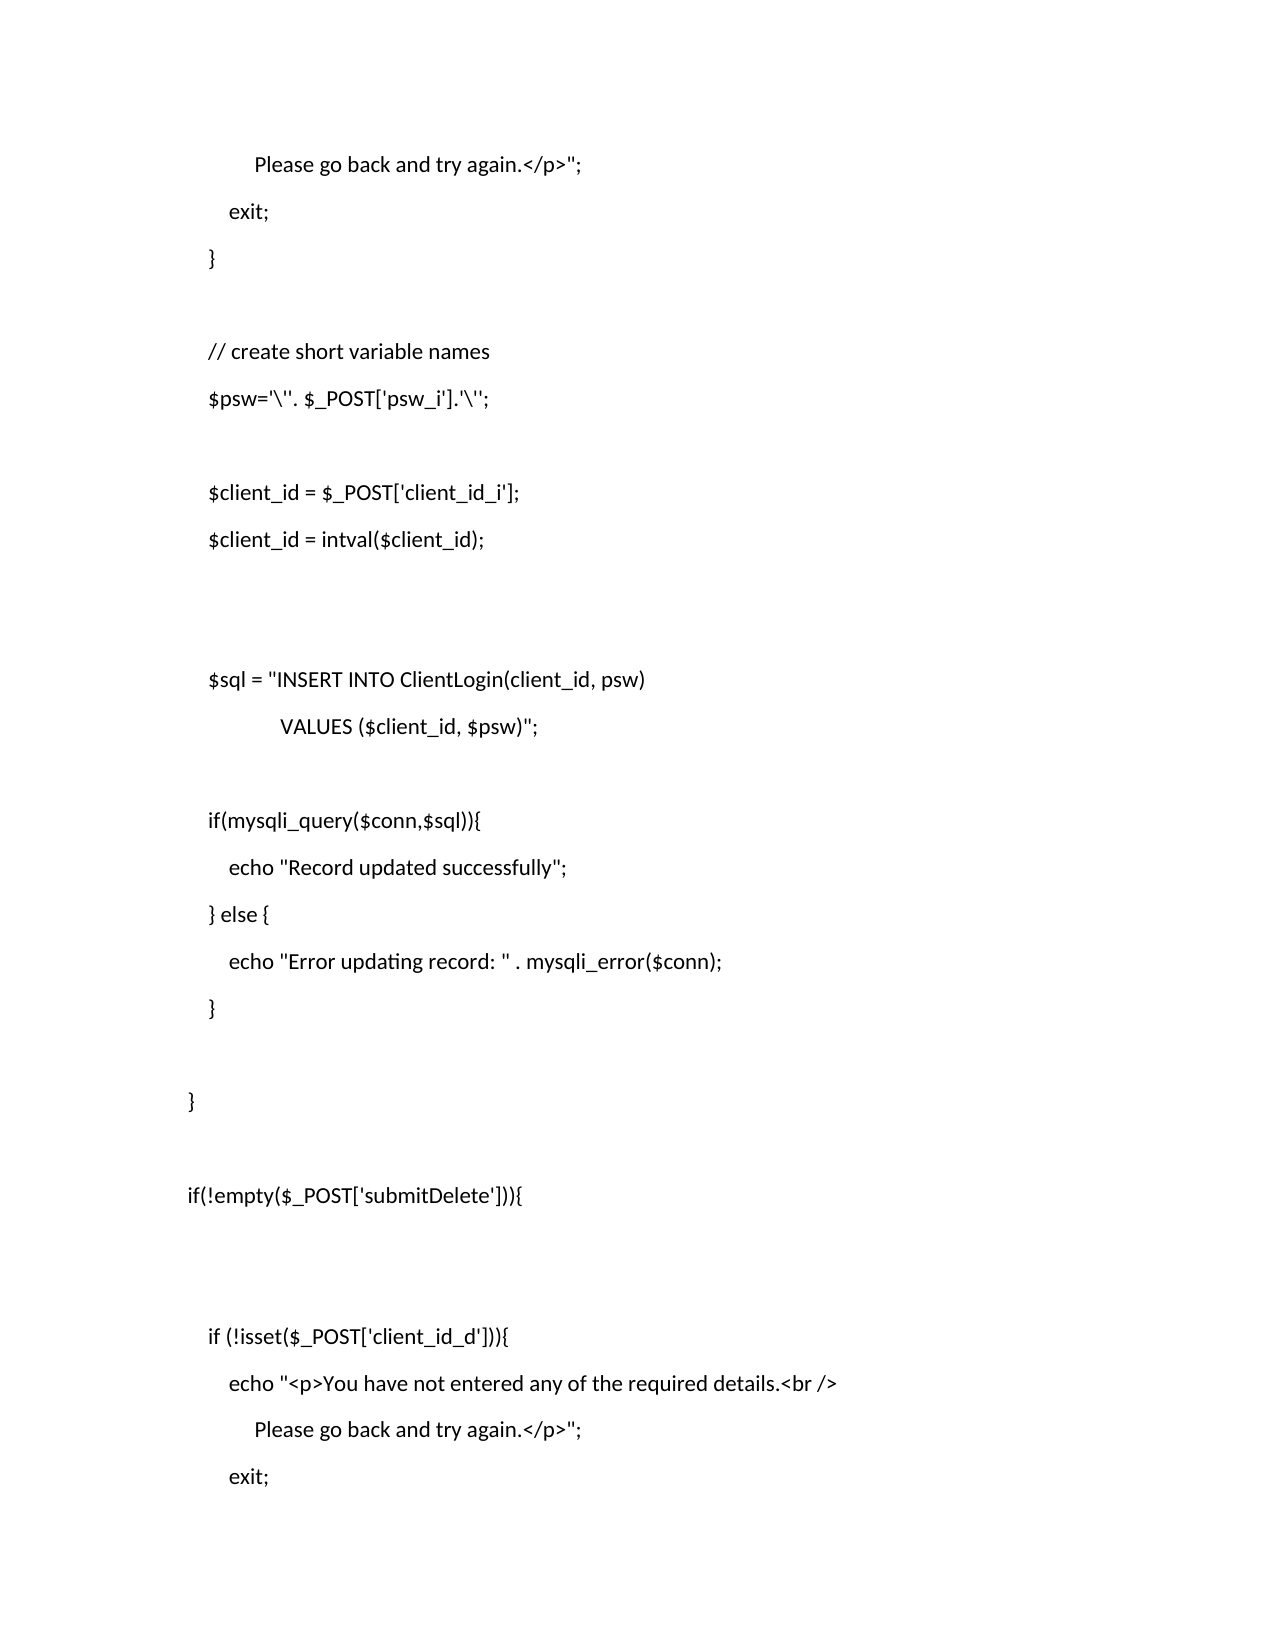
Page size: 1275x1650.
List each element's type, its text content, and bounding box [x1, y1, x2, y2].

text Please go back and try again.</p>"; [187, 150, 1087, 178]
text // create short variable names [187, 337, 1087, 366]
text echo "Error updating record: " . mysqli_error($conn); [187, 947, 1087, 975]
text $client_id = $_POST['client_id_i']; [187, 478, 1087, 506]
text exit; [187, 197, 1087, 225]
text echo "Record updated successfully"; [187, 853, 1087, 881]
text if(mysqli_query($conn,$sql)){ [187, 806, 1087, 834]
text VALUES ($client_id, $psw)"; [187, 712, 1087, 741]
text Please go back and try again.</p>"; [187, 1416, 1087, 1444]
text if (!isset($_POST['client_id_d'])){ [187, 1322, 1087, 1350]
text $sql = "INSERT INTO ClientLogin(client_id, psw) [187, 666, 1087, 694]
text echo "<p>You have not entered any of the required details.<br /> [187, 1369, 1087, 1397]
text if(!empty($_POST['submitDelete'])){ [187, 1181, 1087, 1209]
text $psw='\''. $_POST['psw_i'].'\''; [187, 384, 1087, 412]
text } [187, 244, 1087, 272]
text } [187, 1087, 1087, 1116]
text } else { [187, 900, 1087, 928]
text exit; [187, 1462, 1087, 1491]
text } [187, 994, 1087, 1022]
text $client_id = intval($client_id); [187, 525, 1087, 553]
